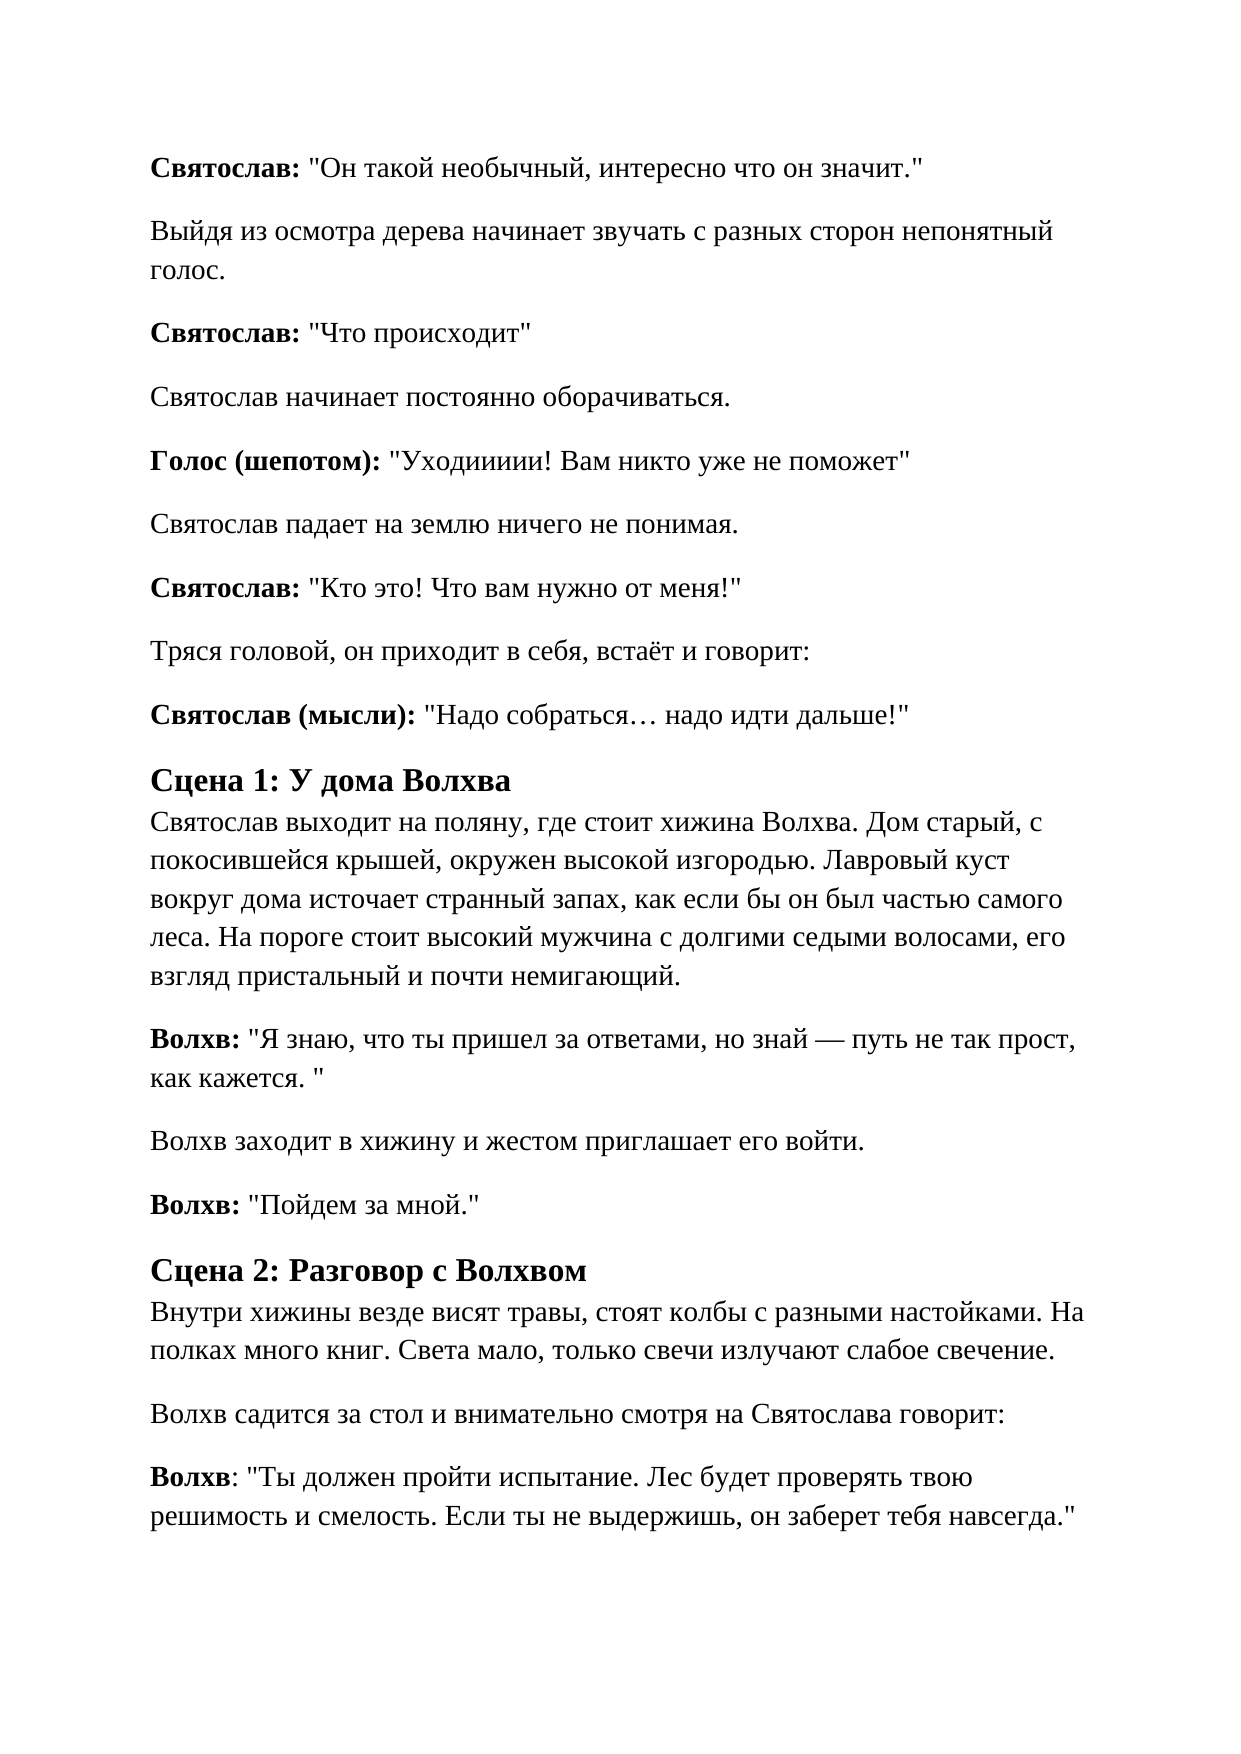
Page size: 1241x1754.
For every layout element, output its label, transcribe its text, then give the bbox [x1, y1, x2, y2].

text Святослав (мысли): "Надо собраться… надо идти дальше!" [150, 697, 1090, 730]
text Выйдя из осмотра дерева начинает звучать с разных сторон непонятный голос. [150, 213, 1090, 286]
text Сцена 1: У дома Волхва Святослав выходит на поляну, где стоит хижина Волхва. Дом старый, с покосившейся крышей, окружен высокой изгородью. Лавровый куст вокруг дома источает странный запах, как если бы он был частью самого леса. На пороге стоит высокий мужчина с долгими седыми волосами, его взгляд пристальный и почти немигающий. [150, 760, 1090, 991]
text Святослав падает на землю ничего не понимая. [150, 506, 1090, 540]
text Волхв: "Ты должен пройти испытание. Лес будет проверять твою решимость и смелость. Если ты не выдержишь, он заберет тебя навсегда." [150, 1459, 1090, 1532]
text Волхв: "Пойдем за мной." [150, 1187, 1090, 1221]
text Голос (шепотом): "Уходиииии! Вам никто уже не поможет" [150, 443, 1090, 476]
text Святослав: "Кто это! Что вам нужно от меня!" [150, 570, 1090, 603]
text Волхв садится за стол и внимательно смотря на Святослава говорит: [150, 1396, 1090, 1429]
text Святослав: "Что происходит" [150, 316, 1090, 349]
text Святослав начинает постоянно оборачиваться. [150, 379, 1090, 413]
text Волхв заходит в хижину и жестом приглашает его войти. [150, 1123, 1090, 1157]
text Волхв: "Я знаю, что ты пришел за ответами, но знай — путь не так прост, как кажется. " [150, 1021, 1090, 1093]
text Тряся головой, он приходит в себя, встаёт и говорит: [150, 633, 1090, 667]
text Сцена 2: Разговор с Волхвом Внутри хижины везде висят травы, стоят колбы с разными настойками. На полках много книг. Света мало, только свечи излучают слабое свечение. [150, 1251, 1090, 1366]
text Святослав: "Он такой необычный, интересно что он значит." [150, 150, 1090, 183]
